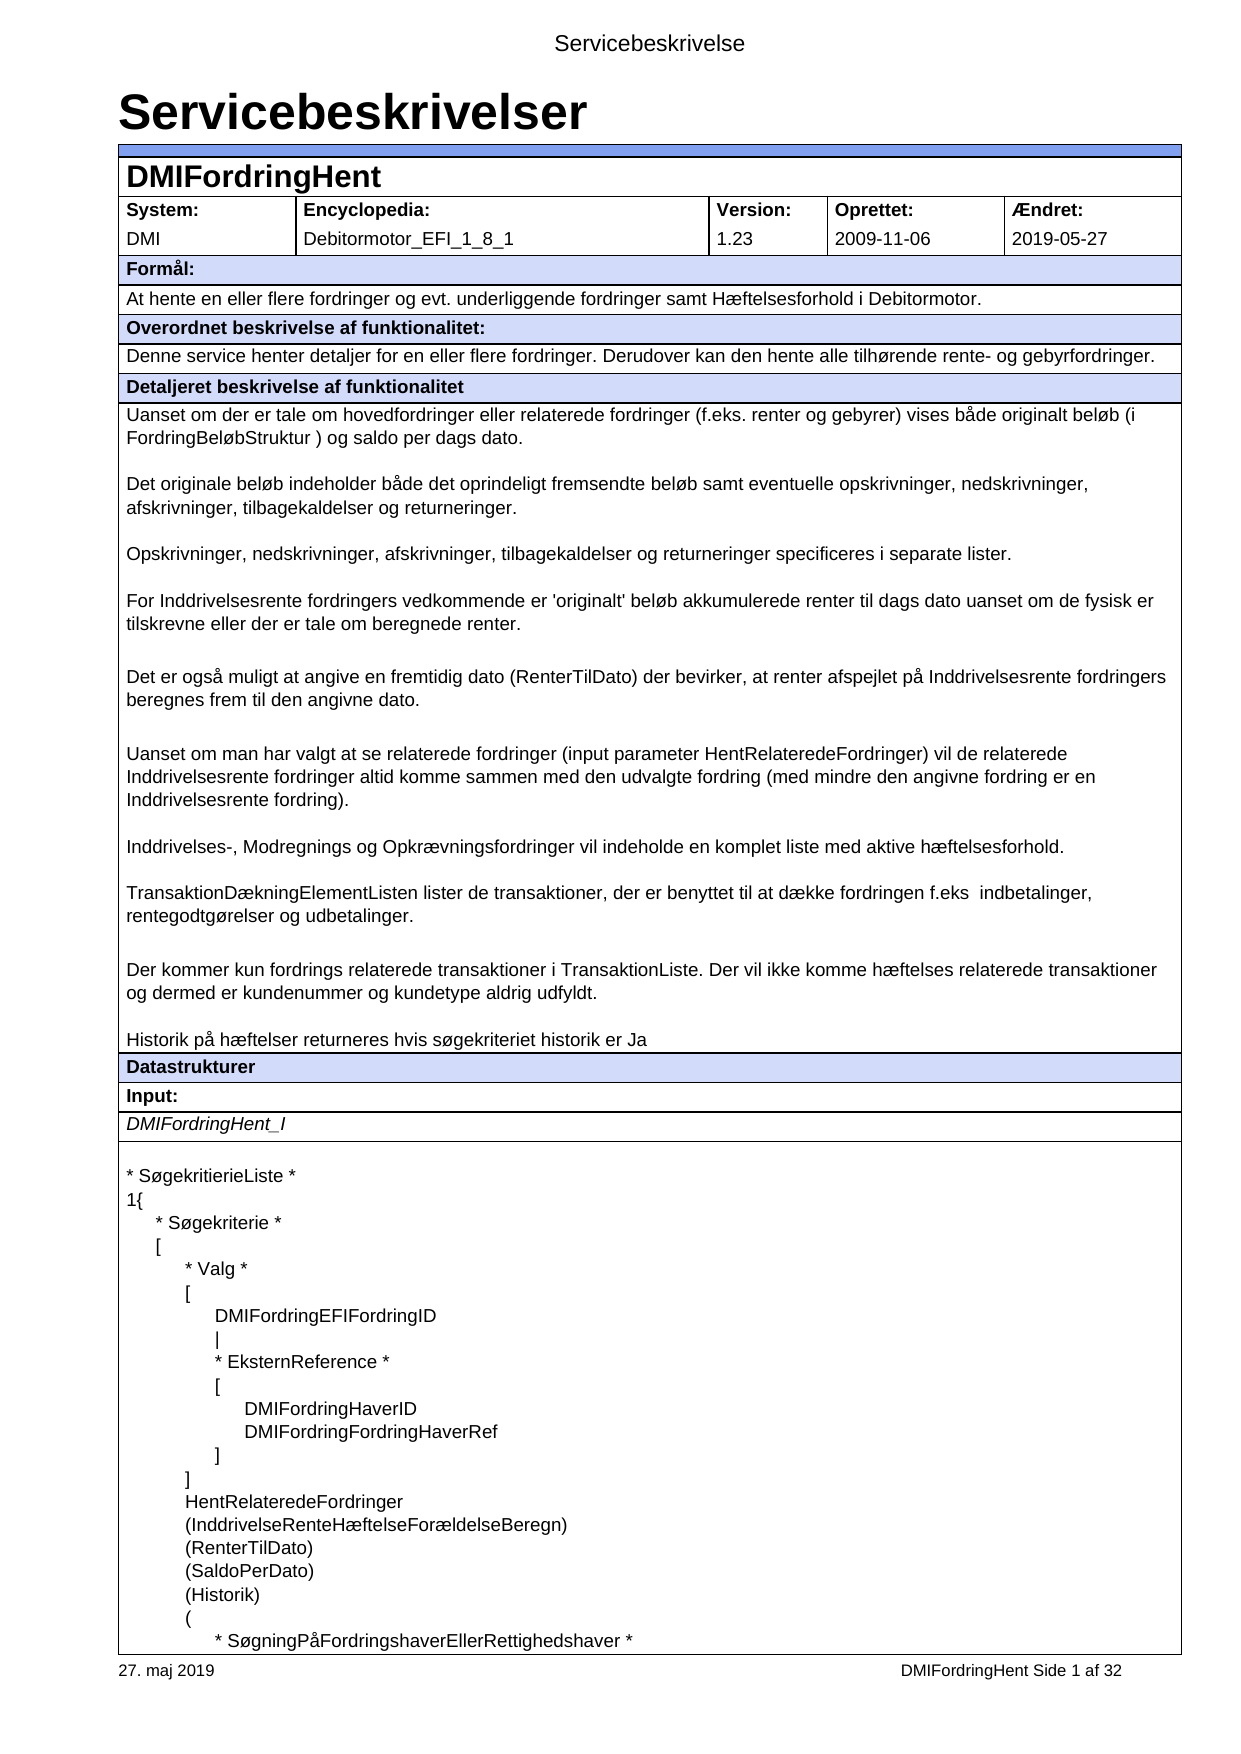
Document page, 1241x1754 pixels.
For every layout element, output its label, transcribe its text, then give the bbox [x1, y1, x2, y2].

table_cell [119, 1142, 1181, 1653]
text Servicebeskrivelser [118, 82, 1181, 140]
table_cell System: [119, 197, 295, 225]
table_cell Overordnet beskrivelse af funktionalitet: [119, 315, 1181, 343]
table_cell At hente en eller flere fordringer og evt. underliggende fordringer samt Hæftelsesforhold i Debitormotor. [119, 286, 1181, 313]
table_cell Debitormotor_EFI_1_8_1 [297, 225, 708, 254]
table_cell Datastrukturer [119, 1054, 1181, 1082]
table_cell 2019-05-27 [1005, 225, 1181, 254]
table_cell DMIFordringHent [119, 158, 1181, 196]
table_cell 1.23 [710, 225, 827, 254]
table_cell Oprettet: [828, 197, 1004, 225]
table_cell Denne service henter detaljer for en eller flere fordringer. Derudover kan den hente alle tilhørende rente- og gebyrfordringer. [119, 345, 1181, 372]
table_cell Detaljeret beskrivelse af funktionalitet [119, 374, 1181, 402]
table_cell Ændret: [1005, 197, 1181, 225]
table_cell Formål: [119, 256, 1181, 284]
table_cell Encyclopedia: [297, 197, 708, 225]
table_cell Version: [710, 197, 827, 225]
table_cell Uanset om der er tale om hovedfordringer eller relaterede fordringer (f.eks. renter og gebyrer) vises både originalt beløb (i FordringBeløbStruktur ) og saldo per dags dato. Det originale beløb indeholder både det oprindeligt fremsendte beløb samt eventuelle opskrivninger, nedskrivninger, afskrivninger, tilbagekaldelser og returneringer. Opskrivninger, nedskrivninger, afskrivninger, tilbagekaldelser og returneringer specificeres i separate lister. For Inddrivelsesrente fordringers vedkommende er 'originalt' beløb akkumulerede renter til dags dato uanset om de fysisk er tilskrevne eller der er tale om beregnede renter. Det er også muligt at angive en fremtidig dato (RenterTilDato) der bevirker, at renter afspejlet på Inddrivelsesrente fordringers beregnes frem til den angivne dato. Uanset om man har valgt at se relaterede fordringer (input parameter HentRelateredeFordringer) vil de relaterede Inddrivelsesrente fordringer altid komme sammen med den udvalgte fordring (med mindre den angivne fordring er en Inddrivelsesrente fordring). Inddrivelses-, Modregnings og Opkrævningsfordringer vil indeholde en komplet liste med aktive hæftelsesforhold. TransaktionDækningElementListen lister de transaktioner, der er benyttet til at dække fordringen f.eks indbetalinger, rentegodtgørelser og udbetalinger. Der kommer kun fordrings relaterede transaktioner i TransaktionListe. Der vil ikke komme hæftelses relaterede transaktioner og dermed er kundenummer og kundetype aldrig udfyldt. Historik på hæftelser returneres hvis søgekriteriet historik er Ja [119, 404, 1181, 1052]
table_cell 2009-11-06 [828, 225, 1004, 254]
table_cell Input: [119, 1083, 1181, 1111]
table_header [119, 145, 1181, 156]
table_cell DMIFordringHent_I [119, 1113, 1181, 1141]
table_cell DMI [119, 225, 295, 254]
